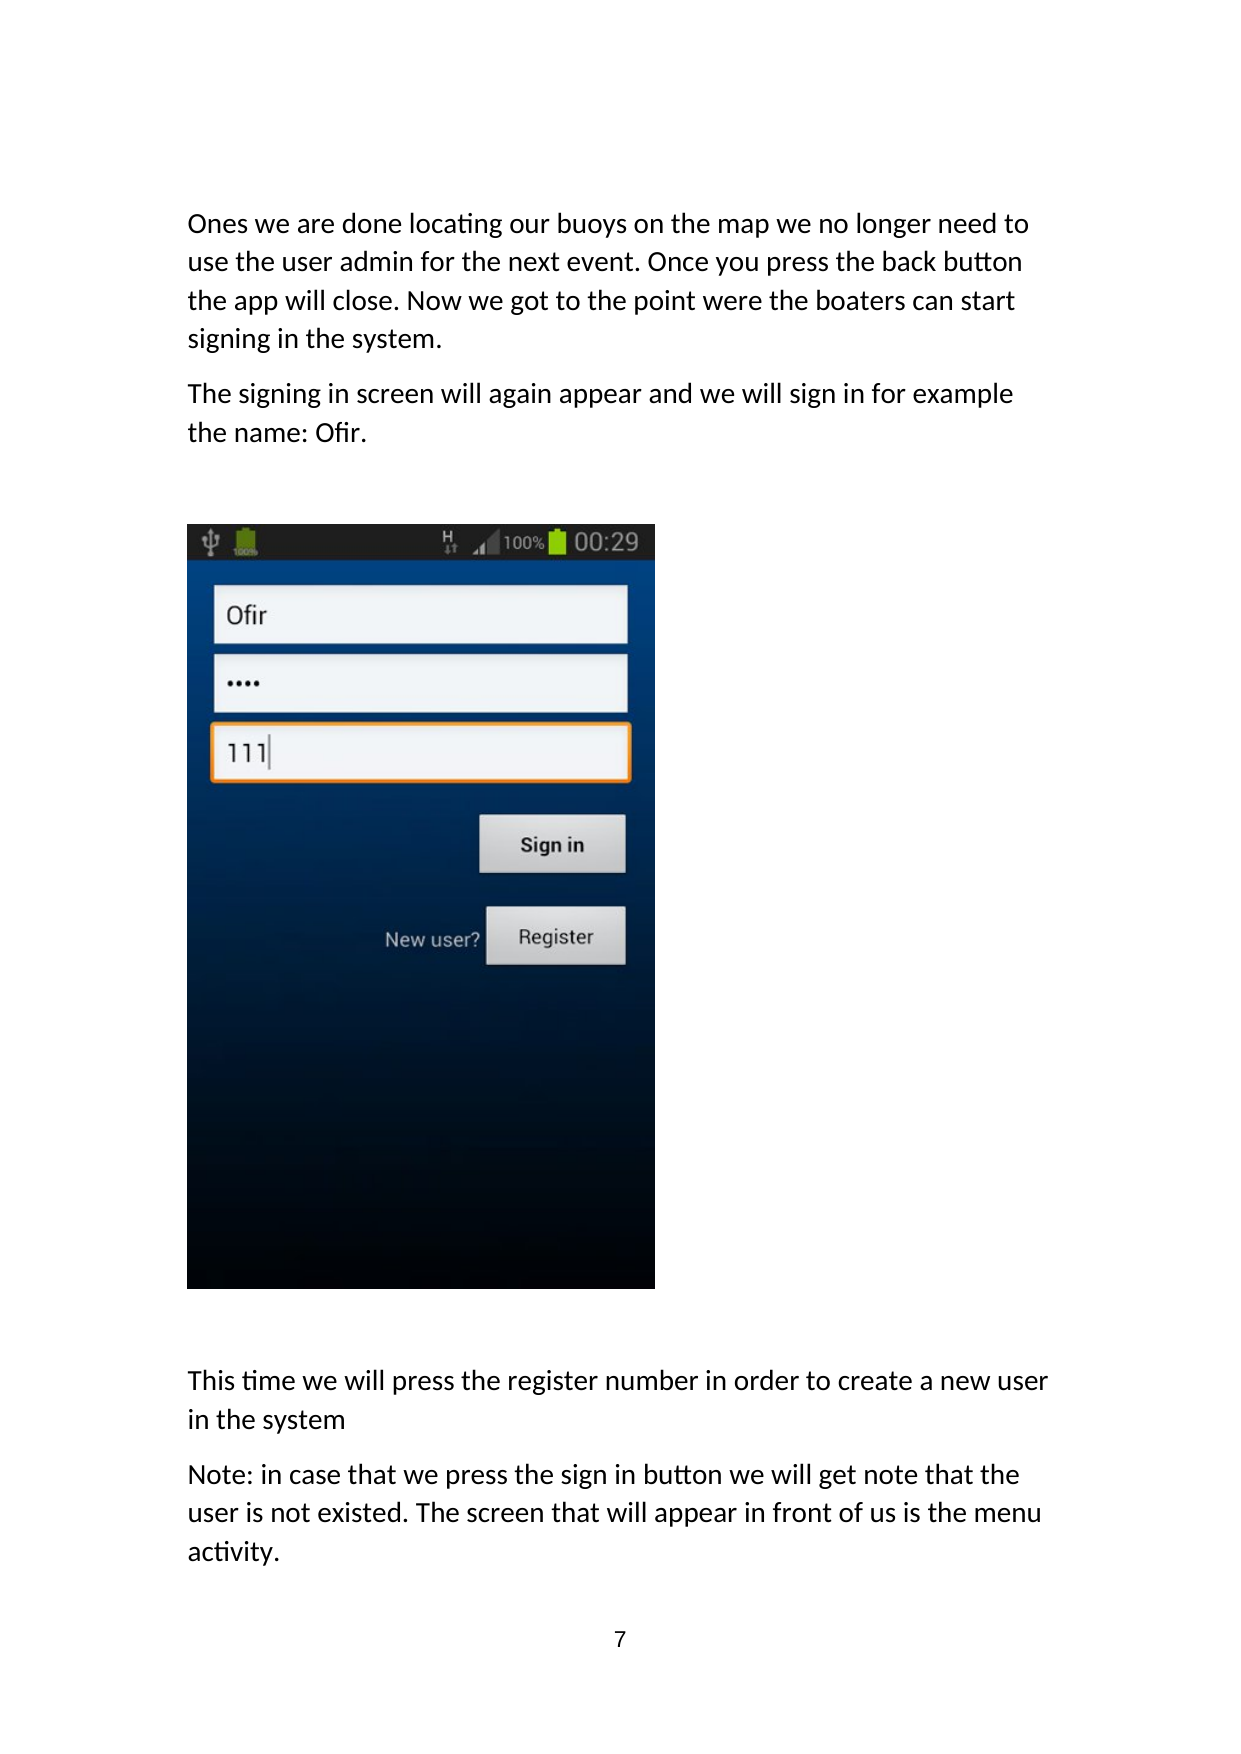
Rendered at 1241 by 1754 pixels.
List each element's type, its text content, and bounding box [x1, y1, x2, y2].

text The signing in screen will again appear and we will sign in for example the name: Ofir. [187, 376, 1053, 449]
text This time we will press the register number in order to create a new user in the system [187, 1362, 1053, 1436]
picture [187, 524, 655, 1289]
text Ones we are done locating our buoys on the map we no longer need to use the user admin for the next event. Once you press the back button the app will close. Now we got to the point were the boaters can start signing in the system. [187, 205, 1053, 356]
text Note: in case that we press the sign in button we will get note that the user is not existed. The screen that will appear in front of us is the menu activity. [187, 1456, 1053, 1568]
